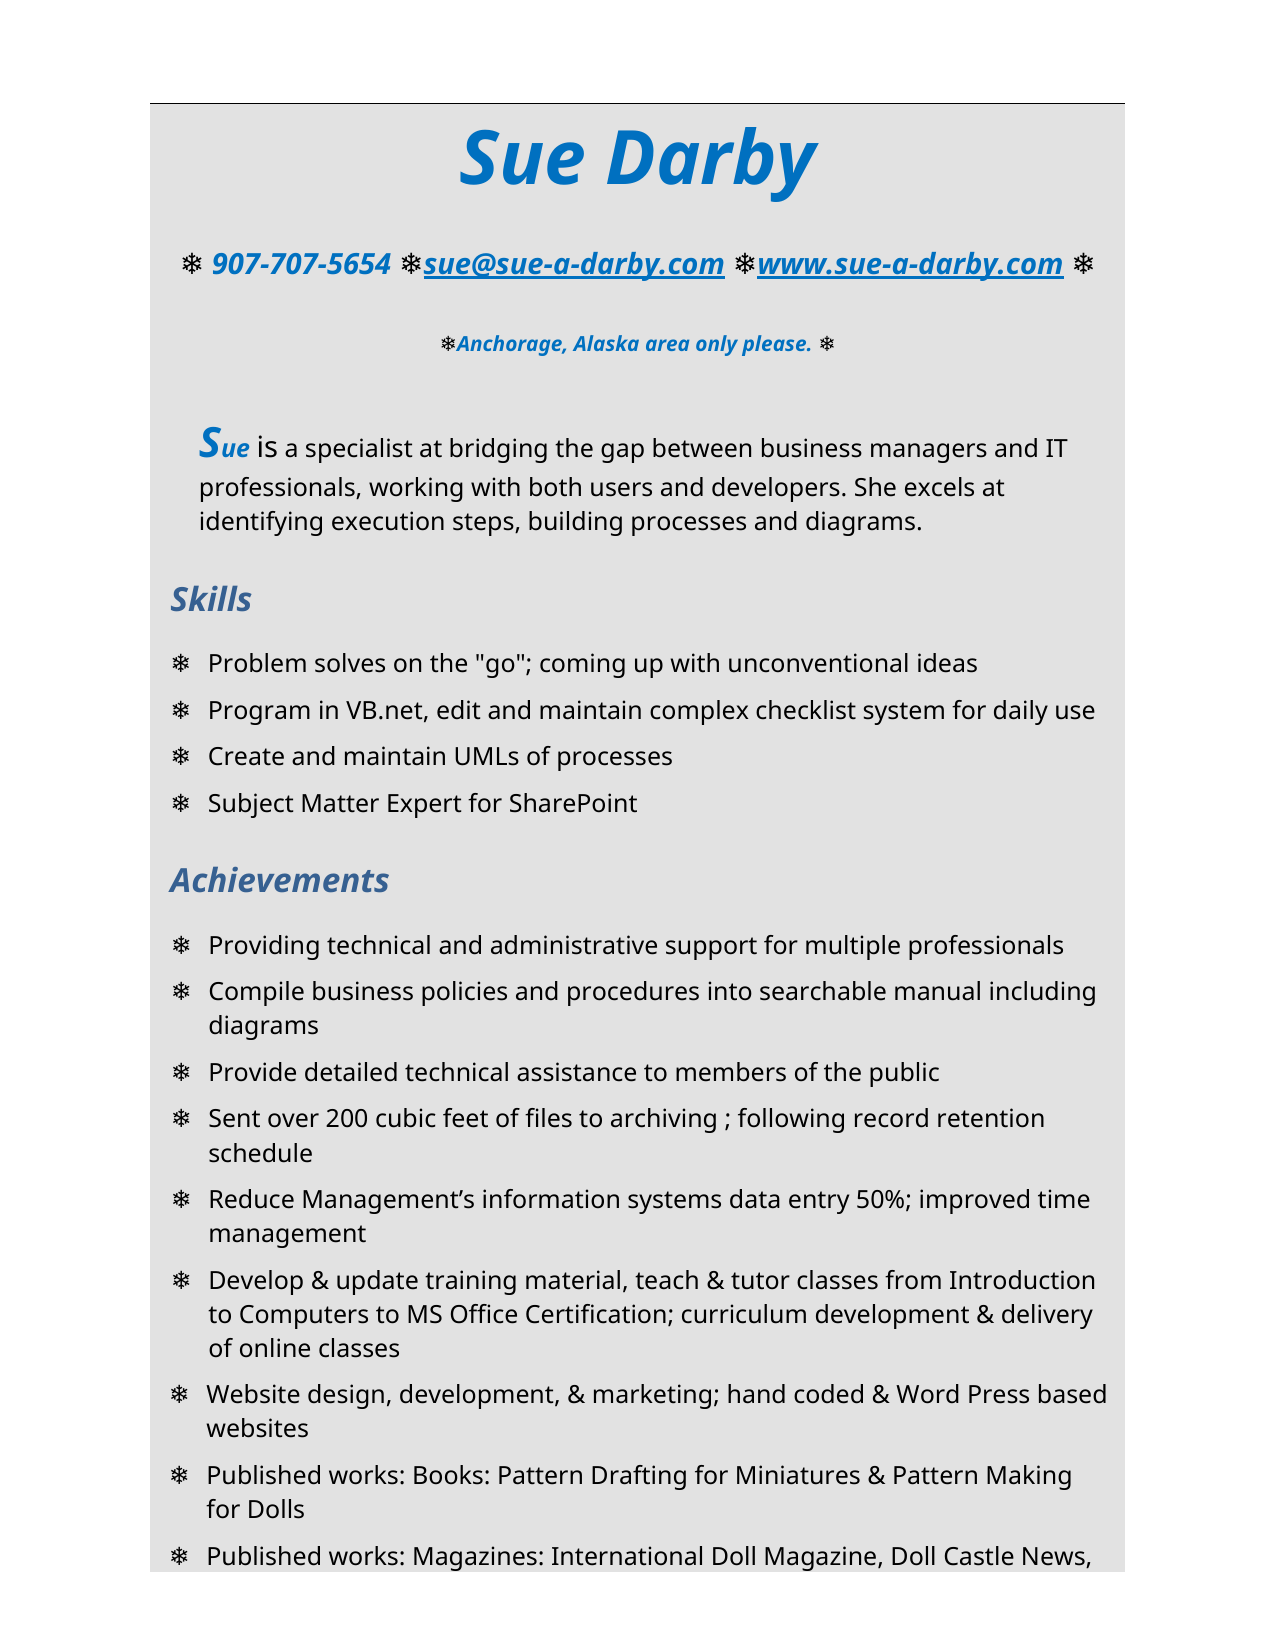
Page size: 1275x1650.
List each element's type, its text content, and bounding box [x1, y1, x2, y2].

table_cell ❄ 907-707-5654 ❄sue@sue-a-darby.com ❄www.sue-a-darby.com ❄ ❄Anchorage, Alaska area only please. ❄ [150, 231, 1125, 388]
table_cell Sue is a specialist at bridging the gap between business managers and IT professionals, working with both users and developers. She excels at identifying execution steps, building processes and diagrams. [150, 388, 1125, 550]
table_header Sue Darby [150, 104, 1125, 231]
table_cell Achievements [150, 832, 1125, 915]
table_cell Problem solves on the "go"; coming up with unconventional ideas Program in VB.net, edit and maintain complex checklist system for daily use Create and maintain UMLs of processes Subject Matter Expert for SharePoint [150, 633, 1125, 832]
table_cell Skills [150, 550, 1125, 633]
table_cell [150, 915, 1125, 1572]
